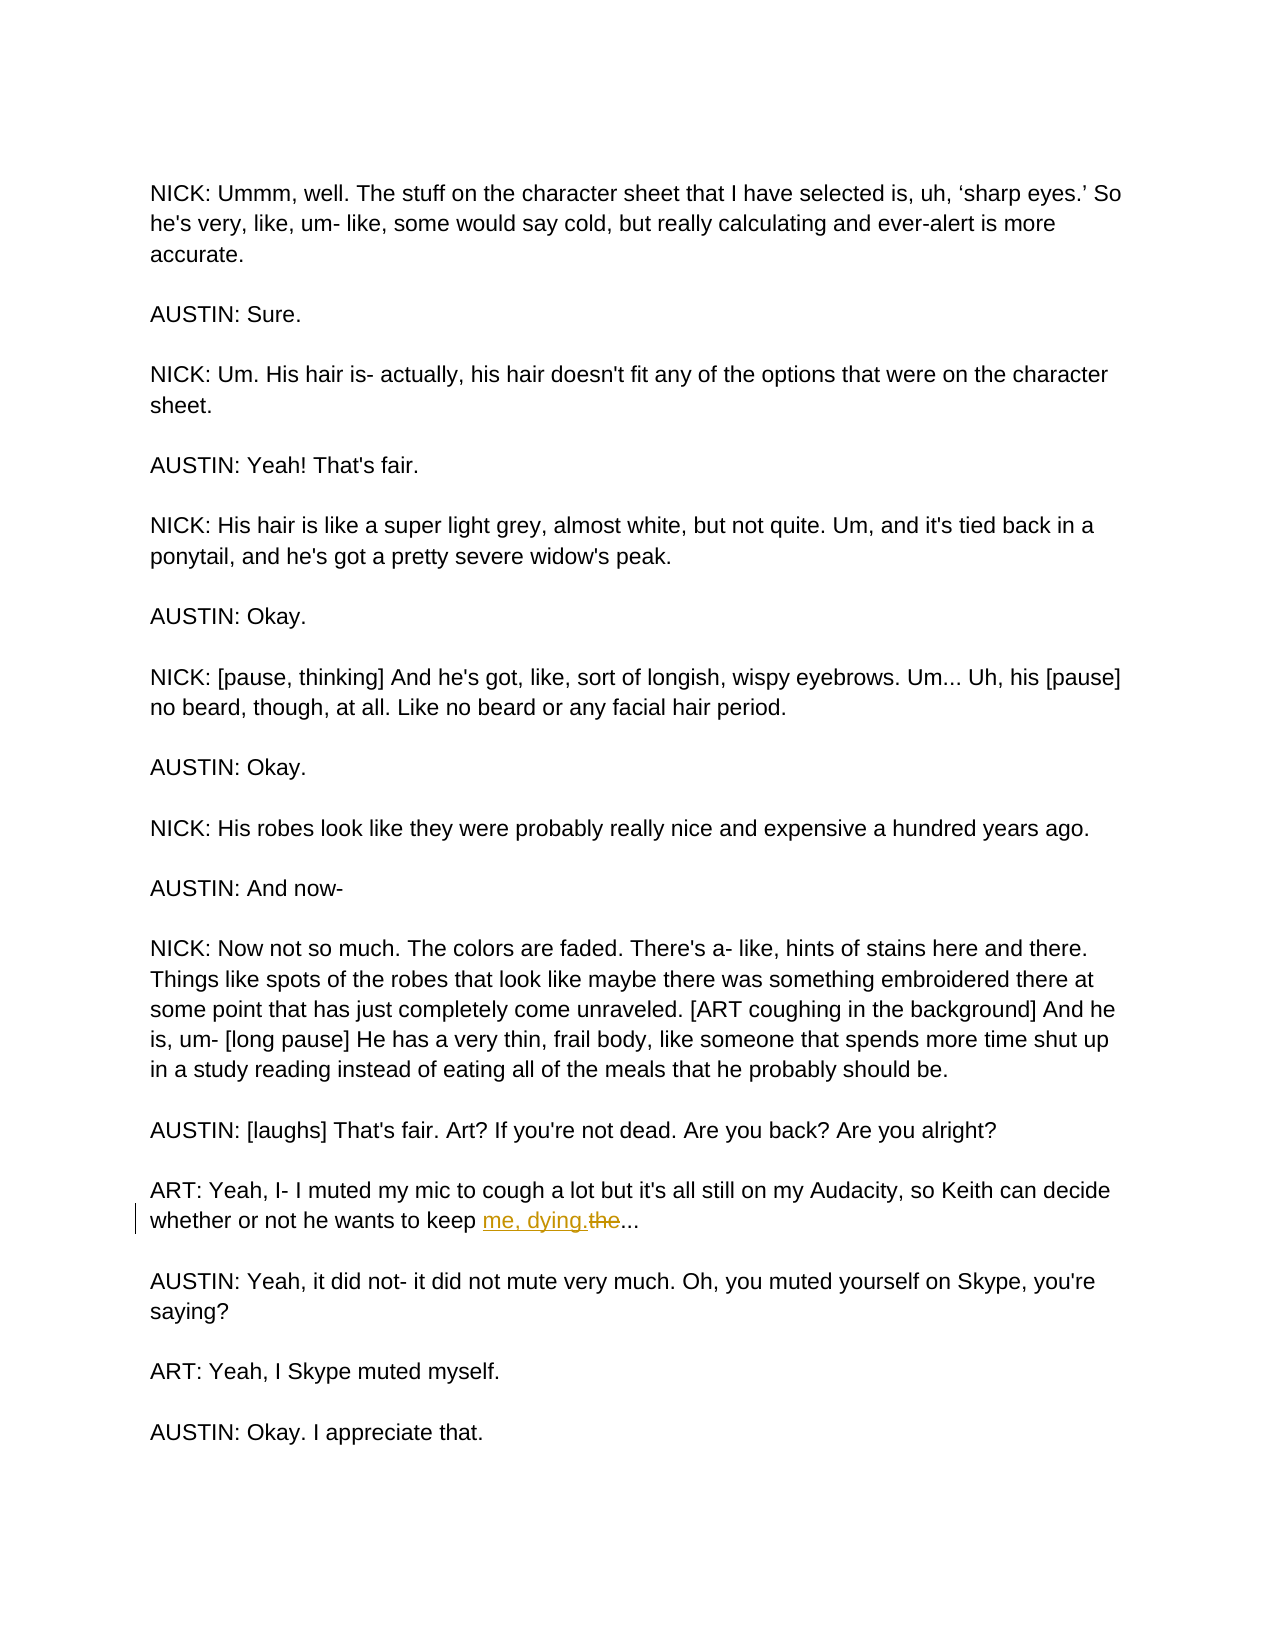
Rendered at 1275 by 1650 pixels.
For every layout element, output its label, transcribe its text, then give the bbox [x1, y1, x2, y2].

text AUSTIN: Yeah, it did not- it did not mute very much. Oh, you muted yourself on Skype, you're saying? [150, 1268, 1125, 1324]
text NICK: Um. His hair is- actually, his hair doesn't fit any of the options that were on the character sheet. [150, 361, 1125, 418]
text AUSTIN: Okay. [150, 603, 1125, 629]
text NICK: His hair is like a super light grey, almost white, but not quite. Um, and it's tied back in a ponytail, and he's got a pretty severe widow's peak. [150, 512, 1125, 569]
text AUSTIN: And now- [150, 875, 1125, 901]
text NICK: Now not so much. The colors are faded. There's a- like, hints of stains here and there. Things like spots of the robes that look like maybe there was something embroidered there at some point that has just completely come unraveled. [ART coughing in the background] And he is, um- [long pause] He has a very thin, frail body, like someone that spends more time shut up in a study reading instead of eating all of the meals that he probably should be. [150, 935, 1125, 1083]
text AUSTIN: Sure. [150, 301, 1125, 327]
text NICK: Ummm, well. The stuff on the character sheet that I have selected is, uh, ‘sharp eyes.’ So he's very, like, um- like, some would say cold, but really calculating and ever-alert is more accurate. [150, 180, 1125, 267]
text AUSTIN: Yeah! That's fair. [150, 452, 1125, 478]
text NICK: [pause, thinking] And he's got, like, sort of longish, wispy eyebrows. Um... Uh, his [pause] no beard, though, at all. Like no beard or any facial hair period. [150, 663, 1125, 720]
text AUSTIN: [laughs] That's fair. Art? If you're not dead. Are you back? Are you alright? [150, 1117, 1125, 1143]
text ART: Yeah, I Skype muted myself. [150, 1358, 1125, 1385]
text AUSTIN: Okay. [150, 754, 1125, 781]
text ART: Yeah, I- I muted my mic to cough a lot but it's all still on my Audacity, so Keith can decide whether or not he wants to keep ... [150, 1177, 1125, 1234]
text AUSTIN: Okay. I appreciate that. [150, 1419, 1125, 1445]
text NICK: His robes look like they were probably really nice and expensive a hundred years ago. [150, 814, 1125, 841]
